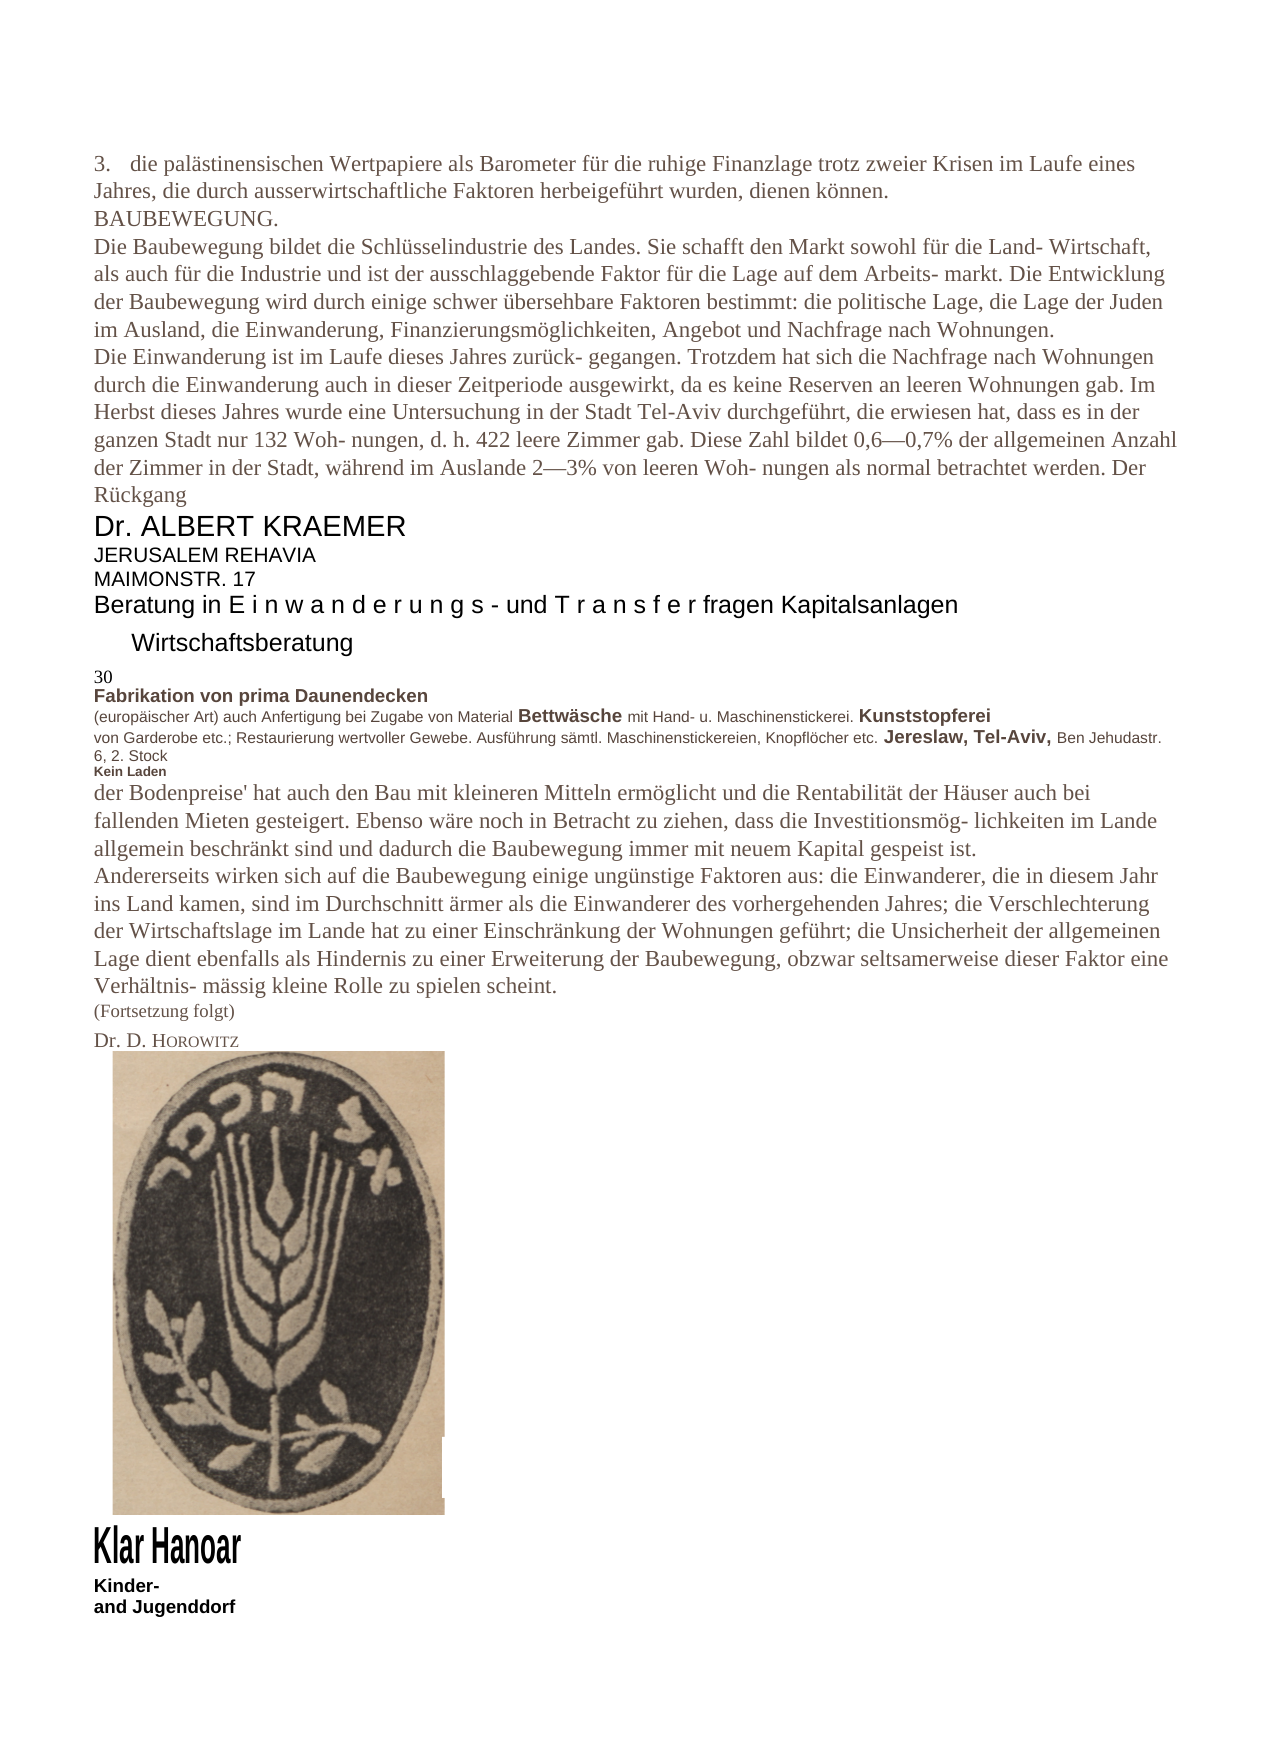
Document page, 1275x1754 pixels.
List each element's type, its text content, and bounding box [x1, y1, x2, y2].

text BAUBEWEGUNG. [94, 205, 1179, 232]
text Kein Laden [94, 765, 1179, 779]
text (Fortsetzung folgt) [94, 1000, 1179, 1022]
text Kinder- [94, 1575, 1179, 1596]
text MAIMONSTR. 17 [94, 566, 1179, 590]
text von Garderobe etc.; Restaurierung wertvoller Gewebe. Ausführung sämtl. Maschinenstickereien, Knopflöcher etc. Jereslaw, Tel-Aviv, Ben Jehudastr. 6, 2. Stock [94, 727, 1179, 765]
text Die Einwanderung ist im Laufe dieses Jahres zurück- gegangen. Trotzdem hat sich die Nachfrage nach Wohnungen durch die Einwanderung auch in dieser Zeitperiode ausgewirkt, da es keine Reserven an leeren Wohnungen gab. Im Herbst dieses Jahres wurde eine Untersuchung in der Stadt Tel-Aviv durchgeführt, die erwiesen hat, dass es in der ganzen Stadt nur 132 Woh- nungen, d. h. 422 leere Zimmer gab. Diese Zahl bildet 0,6—0,7% der allgemeinen Anzahl der Zimmer in der Stadt, während im Auslande 2—3% von leeren Woh- nungen als normal betrachtet werden. Der Rückgang [94, 343, 1179, 508]
text Fabrikation von prima Daunendecken [94, 688, 1179, 706]
text Beratung in E i n w a n d e r u n g s - und T r a n s f e r fragen Kapitalsanlagen Wirtschaftsberatung [94, 590, 1179, 657]
text and Jugenddorf [94, 1596, 1179, 1618]
text der Bodenpreise' hat auch den Bau mit kleineren Mitteln ermöglicht und die Rentabilität der Häuser auch bei fallenden Mieten gesteigert. Ebenso wäre noch in Betracht zu ziehen, dass die Investitionsmög- lichkeiten im Lande allgemein beschränkt sind und dadurch die Baubewegung immer mit neuem Kapital gespeist ist. [94, 779, 1179, 861]
text Andererseits wirken sich auf die Baubewegung einige ungünstige Faktoren aus: die Einwanderer, die in diesem Jahr ins Land kamen, sind im Durchschnitt ärmer als die Einwanderer des vorhergehenden Jahres; die Verschlechterung der Wirtschaftslage im Lande hat zu einer Einschränkung der Wohnungen geführt; die Unsicherheit der allgemeinen Lage dient ebenfalls als Hindernis zu einer Erweiterung der Baubewegung, obzwar seltsamerweise dieser Faktor eine Verhältnis- mässig kleine Rolle zu spielen scheint. [94, 862, 1179, 999]
text (europäischer Art) auch Anfertigung bei Zugabe von Material Bettwäsche mit Hand- u. Maschinenstickerei. Kunststopferei [94, 706, 1179, 727]
picture [112, 1051, 445, 1515]
text Die Baubewegung bildet die Schlüsselindustrie des Landes. Sie schafft den Markt sowohl für die Land- Wirtschaft, als auch für die Industrie und ist der ausschlaggebende Faktor für die Lage auf dem Arbeits- markt. Die Entwicklung der Baubewegung wird durch einige schwer übersehbare Faktoren bestimmt: die politische Lage, die Lage der Juden im Ausland, die Einwanderung, Finanzierungsmöglichkeiten, Angebot und Nachfrage nach Wohnungen. [94, 233, 1179, 342]
text Dr. ALBERT KRAEMER [94, 509, 1179, 542]
text Dr. D. Horowitz [94, 1028, 1179, 1052]
text Klar Hanoar [94, 1515, 1179, 1575]
text JERUSALEM REHAVIA [94, 542, 1179, 566]
list die palästinensischen Wertpapiere als Barometer für die ruhige Finanzlage trotz zweier Krisen im Laufe eines Jahres, die durch ausserwirtschaftliche Faktoren herbeigeführt wurden, dienen können. [94, 150, 1179, 204]
text 30 [94, 666, 1179, 688]
